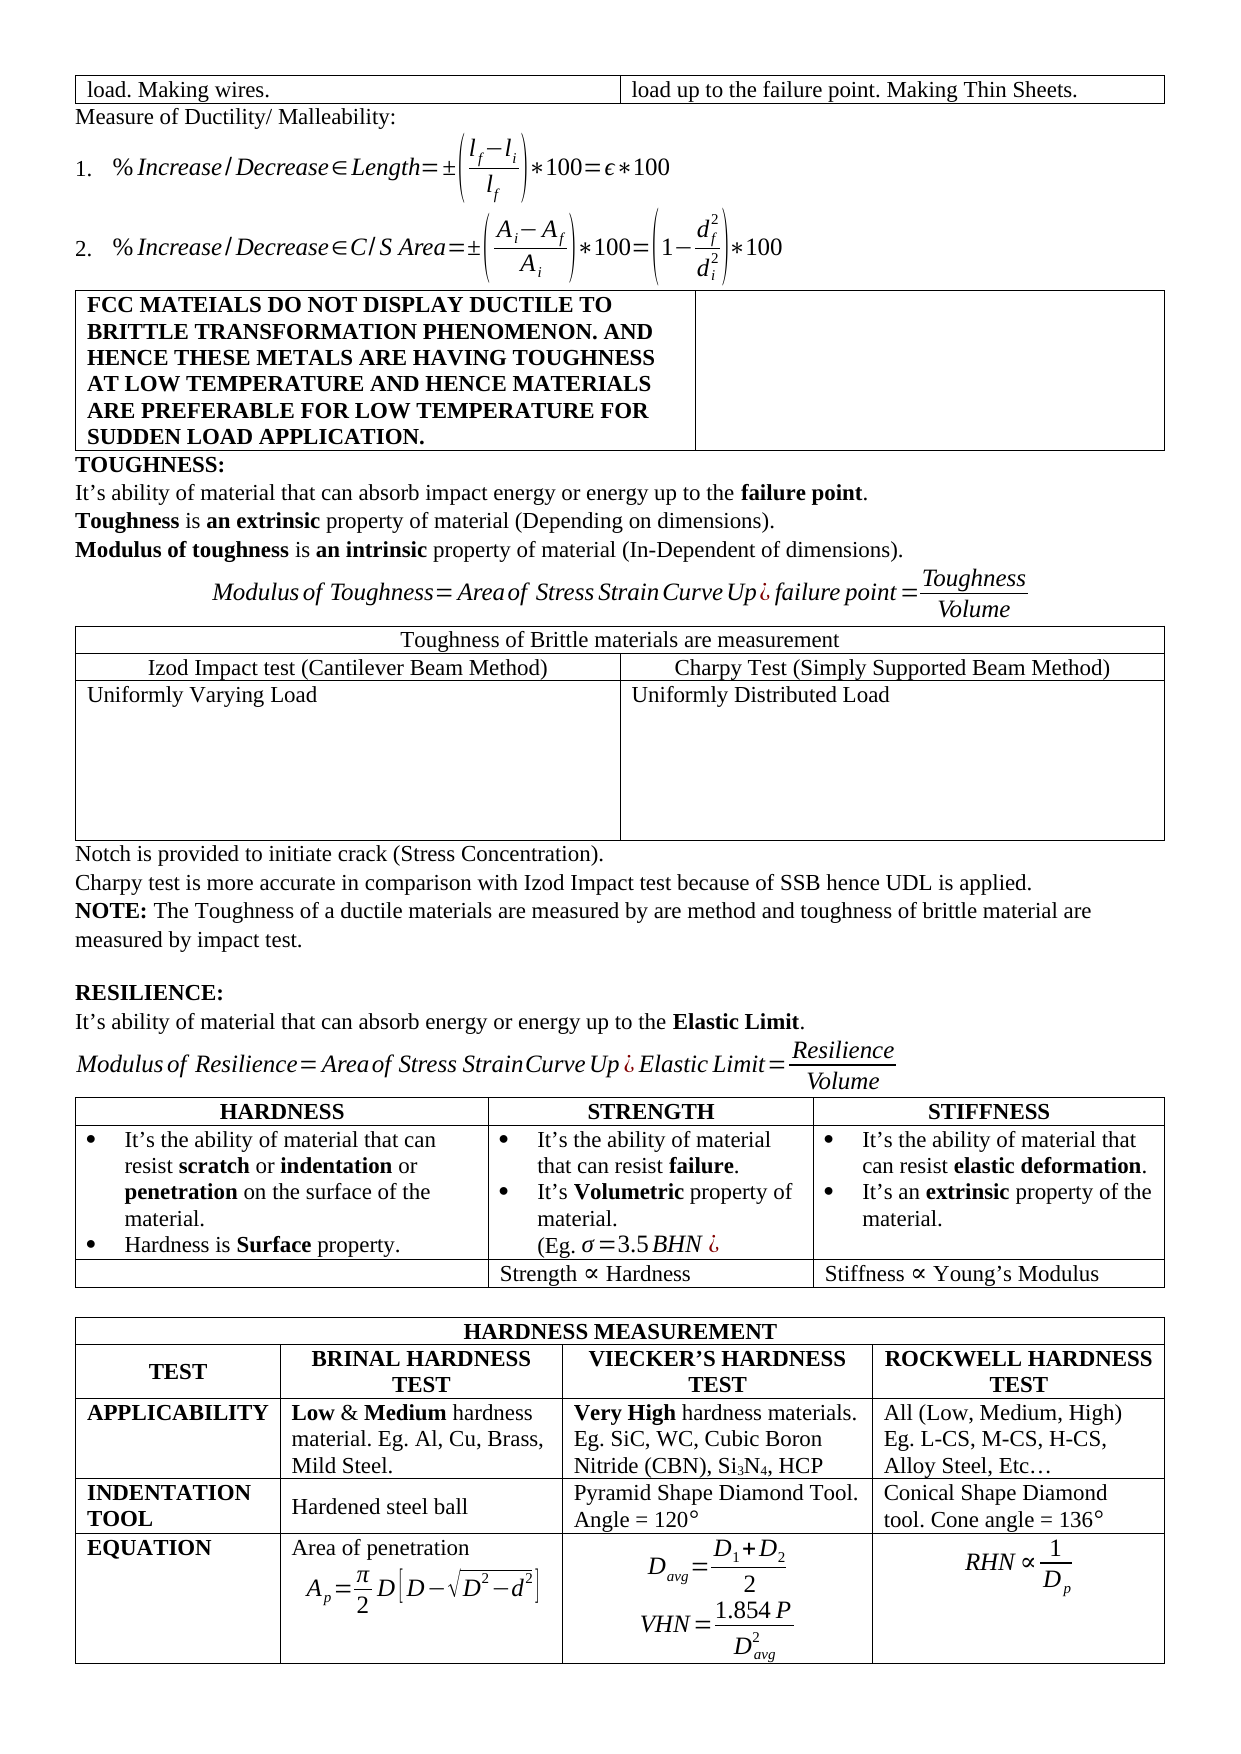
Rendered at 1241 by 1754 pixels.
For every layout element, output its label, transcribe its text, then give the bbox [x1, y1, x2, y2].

table_cell Uniformly Varying Load [76, 681, 620, 839]
table_cell BRINAL HARDNESS TEST [281, 1345, 562, 1398]
table_header [696, 291, 1164, 449]
text It’s ability of material that can absorb energy or energy up to the Elastic Limit. [75, 1008, 1165, 1034]
text Charpy test is more accurate in comparison with Izod Impact test because of SSB hence UDL is applied. [75, 869, 1165, 895]
table_cell EQUATION [76, 1534, 280, 1663]
table_cell Area of penetration [281, 1534, 562, 1663]
table_header HARDNESS MEASUREMENT [76, 1318, 1164, 1344]
text It’s ability of material that can absorb impact energy or energy up to the failure point. [75, 479, 1165, 505]
table_cell TEST [76, 1345, 280, 1398]
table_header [621, 76, 1164, 102]
table_cell VIECKER’S HARDNESS TEST [563, 1345, 872, 1398]
table_cell APPLICABILITY [76, 1399, 280, 1478]
table_header STIFFNESS [814, 1098, 1164, 1124]
table_header FCC MATEIALS DO NOT DISPLAY DUCTILE TO BRITTLE TRANSFORMATION PHENOMENON. AND HENCE THESE METALS ARE HAVING TOUGHNESS AT LOW TEMPERATURE AND HENCE MATERIALS ARE PREFERABLE FOR LOW TEMPERATURE FOR SUDDEN LOAD APPLICATION. [76, 291, 695, 449]
table_cell ROCKWELL HARDNESS TEST [873, 1345, 1164, 1398]
table_cell Stiffness Young’s Modulus [814, 1260, 1164, 1287]
table_cell Low & Medium hardness material. Eg. Al, Cu, Brass, Mild Steel. [281, 1399, 562, 1478]
table_cell Pyramid Shape Diamond Tool. Angle = 120 [563, 1479, 872, 1533]
table_cell It’s the ability of material that can resist failure. It’s Volumetric property of material. (Eg. [489, 1126, 813, 1259]
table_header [76, 76, 620, 102]
table_cell Uniformly Distributed Load [621, 681, 1164, 839]
table_header Toughness of Brittle materials are measurement [76, 627, 1164, 653]
table_cell All (Low, Medium, High) Eg. L-CS, M-CS, H-CS, Alloy Steel, Etc… [873, 1399, 1164, 1478]
table_header STRENGTH [489, 1098, 813, 1124]
table_cell INDENTATION TOOL [76, 1479, 280, 1533]
text TOUGHNESS: [75, 451, 1165, 477]
table_header HARDNESS [76, 1098, 488, 1124]
table_cell Strength Hardness [489, 1260, 813, 1287]
text Toughness is an extrinsic property of material (Depending on dimensions). [75, 507, 1165, 534]
text NOTE: The Toughness of a ductile materials are measured by are method and toughness of brittle material are measured by impact test. [75, 897, 1165, 952]
table_cell [563, 1534, 872, 1663]
text Notch is provided to initiate crack (Stress Concentration). [75, 841, 1165, 867]
text Modulus of toughness is an intrinsic property of material (In-Dependent of dimensions). [75, 536, 1165, 562]
text Measure of Ductility/ Malleability: [75, 104, 1165, 130]
table_cell Hardened steel ball [281, 1479, 562, 1533]
text RESILIENCE: [75, 979, 1165, 1006]
table_cell Charpy Test (Simply Supported Beam Method) [621, 654, 1164, 680]
table_cell [873, 1534, 1164, 1663]
table_cell It’s the ability of material that can resist scratch or indentation or penetration on the surface of the material. Hardness is Surface property. [76, 1126, 488, 1259]
table_cell Very High hardness materials. Eg. SiC, WC, Cubic Boron Nitride (CBN), Si3N4, HCP [563, 1399, 872, 1478]
table_cell Conical Shape Diamond tool. Cone angle = 136 [873, 1479, 1164, 1533]
table_cell Izod Impact test (Cantilever Beam Method) [76, 654, 620, 680]
table_cell [76, 1260, 488, 1287]
table_cell It’s the ability of material that can resist elastic deformation. It’s an extrinsic property of the material. [814, 1126, 1164, 1259]
